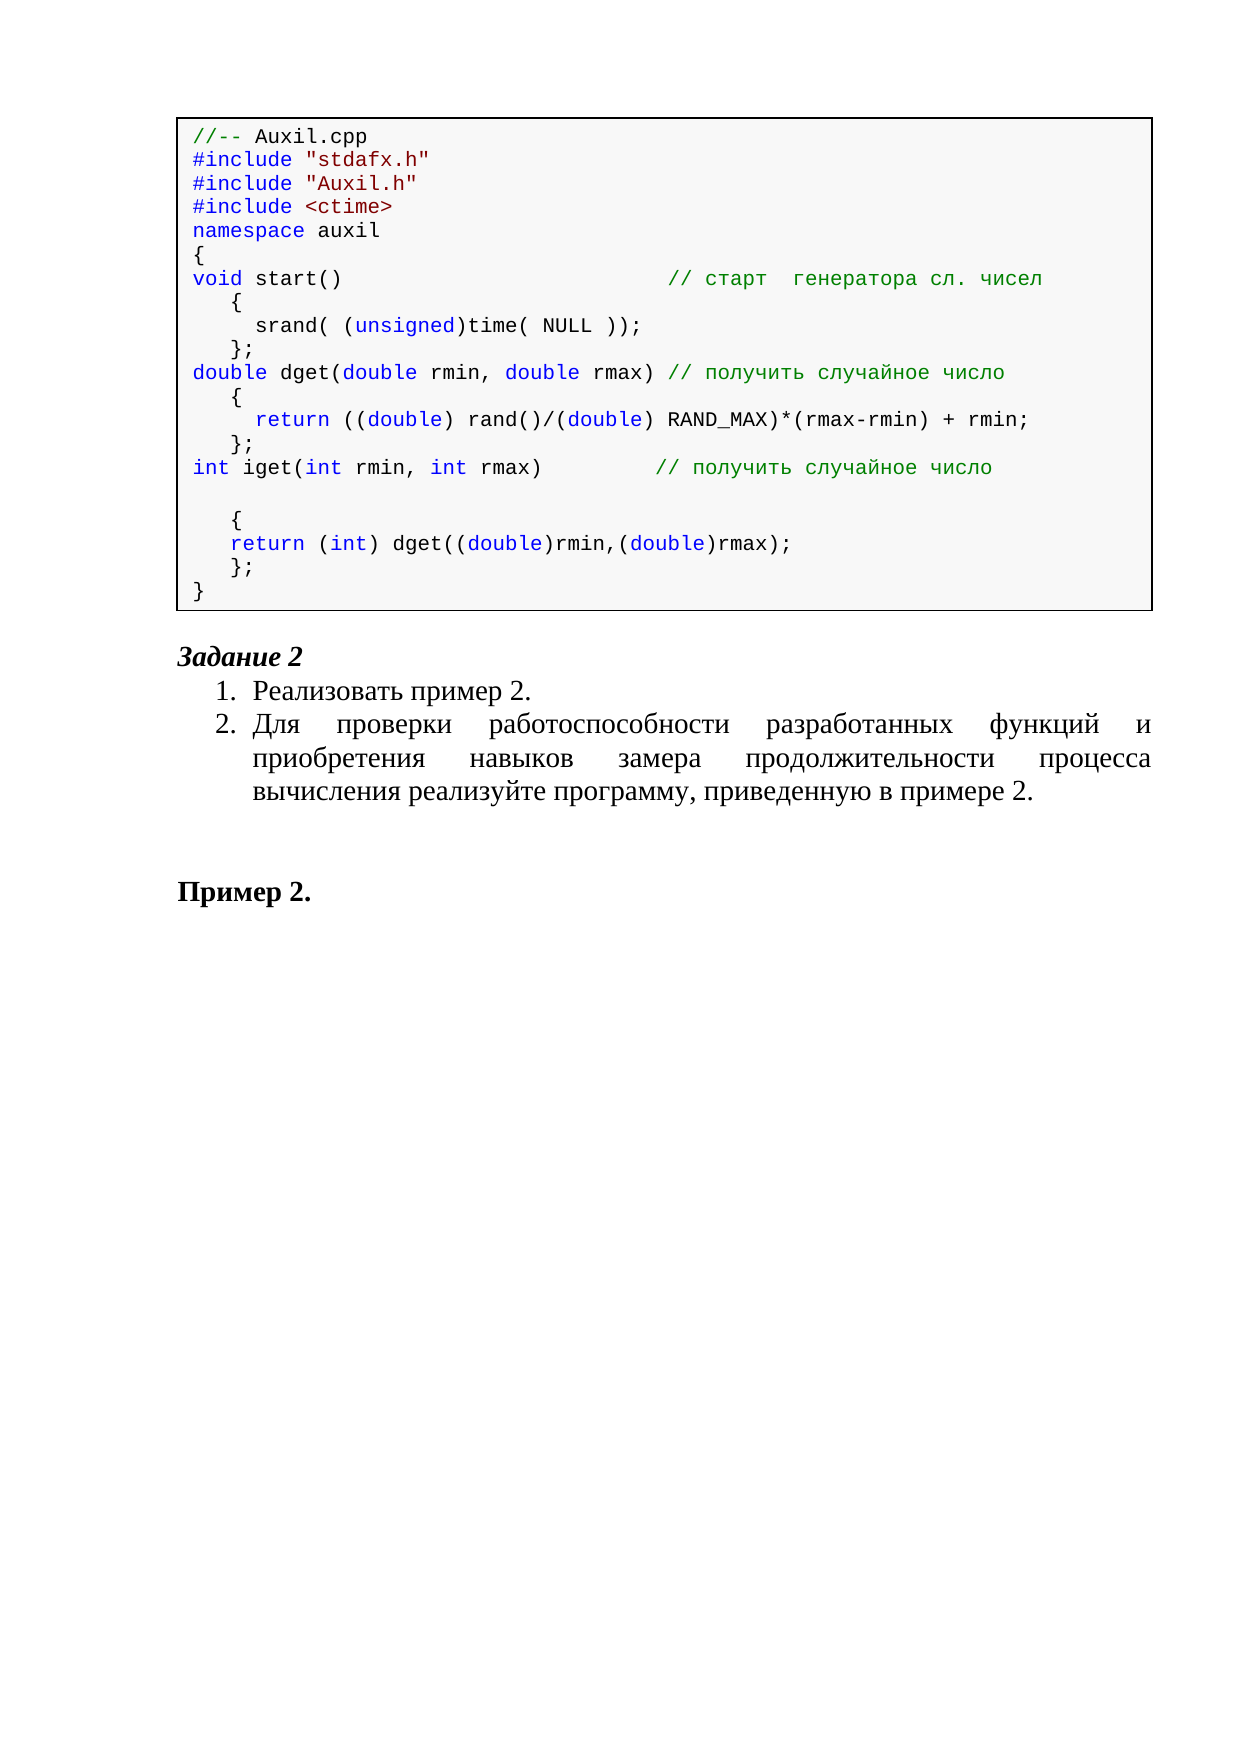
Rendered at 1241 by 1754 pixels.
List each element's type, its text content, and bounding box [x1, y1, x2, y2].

text Пример 2. [177, 874, 1152, 908]
text Задание 2 [177, 639, 1152, 673]
list Для проверки работоспособности разработанных функций и приобретения навыков замера продолжительности процесса вычисления реализуйте программу, приведенную в примере 2. [215, 706, 1152, 807]
list Реализовать пример 2. [215, 673, 1152, 706]
